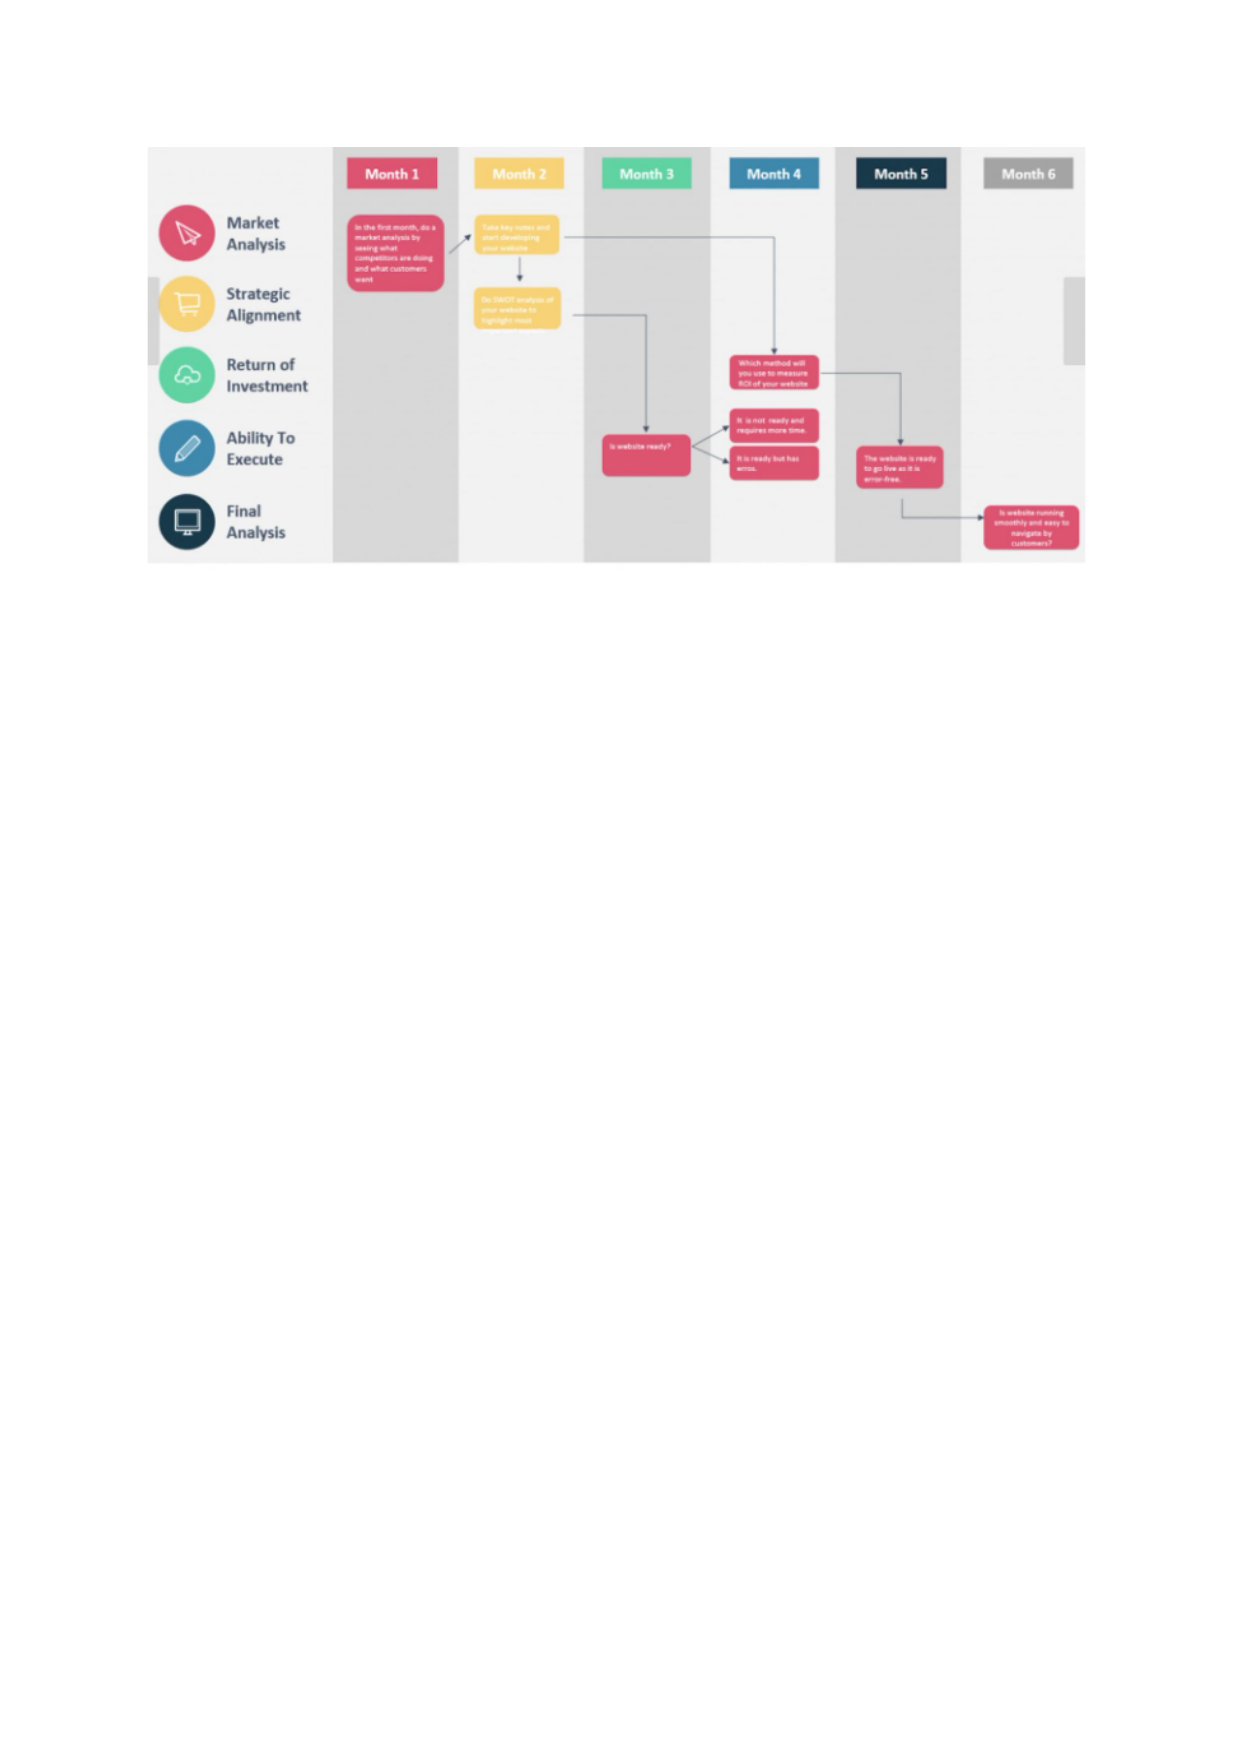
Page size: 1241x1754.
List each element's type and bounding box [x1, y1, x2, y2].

picture [147, 147, 1093, 577]
